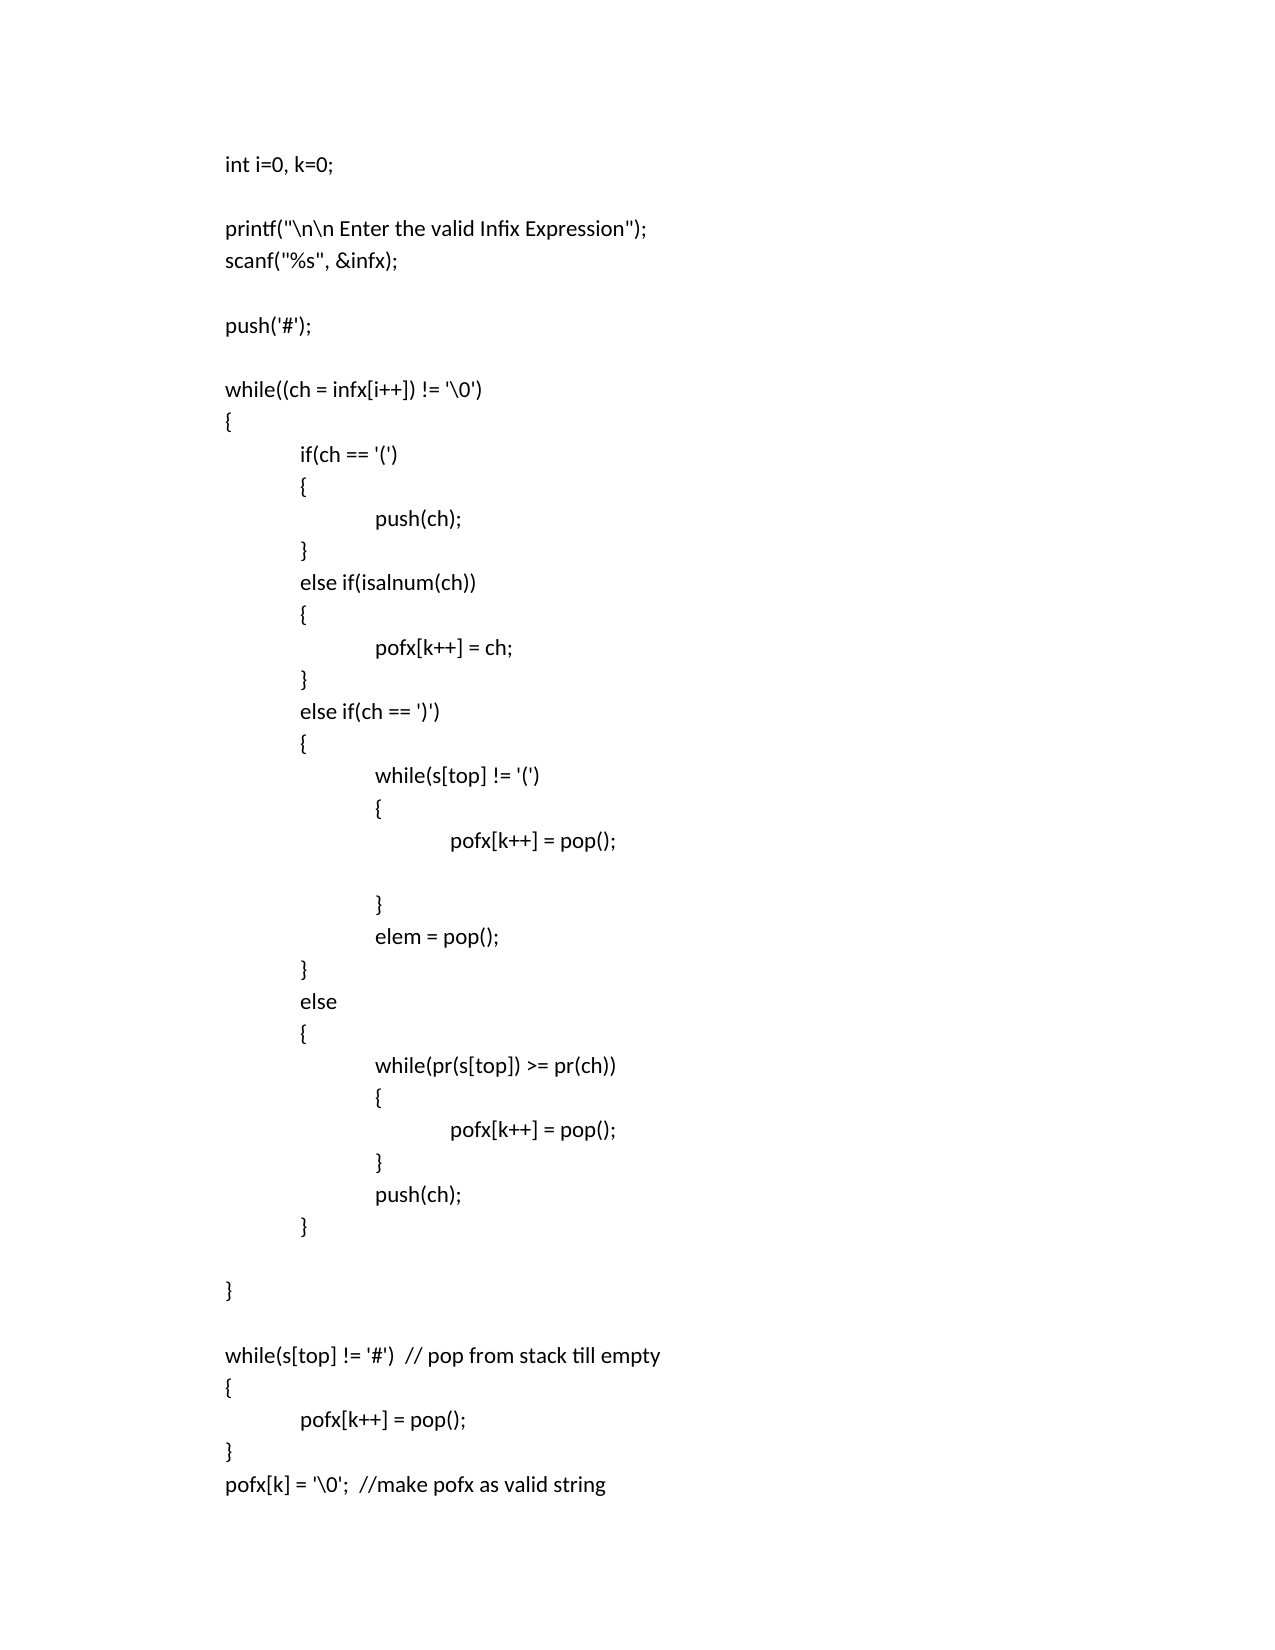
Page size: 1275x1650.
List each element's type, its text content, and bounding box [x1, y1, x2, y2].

text else if(isalnum(ch)) [150, 568, 1125, 596]
text while(pr(s[top]) >= pr(ch)) [150, 1051, 1125, 1079]
text } [150, 665, 1125, 693]
text } [150, 1148, 1125, 1176]
text { [150, 1019, 1125, 1047]
text push(ch); [150, 1180, 1125, 1208]
text push(ch); [150, 504, 1125, 532]
text } [150, 1437, 1125, 1466]
text { [150, 729, 1125, 757]
text pofx[k] = '\0'; //make pofx as valid string [150, 1470, 1125, 1498]
text scanf("%s", &infx); [150, 247, 1125, 274]
text else if(ch == ')') [150, 697, 1125, 725]
text int i=0, k=0; [150, 150, 1125, 178]
text pofx[k++] = pop(); [150, 1405, 1125, 1433]
text while(s[top] != '#') // pop from stack till empty [150, 1341, 1125, 1369]
text pofx[k++] = pop(); [150, 1116, 1125, 1144]
text } [150, 536, 1125, 564]
text while(s[top] != '(') [150, 762, 1125, 789]
text } [150, 1212, 1125, 1240]
text { [150, 1083, 1125, 1111]
text else [150, 987, 1125, 1015]
text { [150, 407, 1125, 436]
text { [150, 601, 1125, 629]
text } [150, 890, 1125, 918]
text if(ch == '(') [150, 440, 1125, 468]
text pofx[k++] = ch; [150, 633, 1125, 661]
text elem = pop(); [150, 922, 1125, 951]
text { [150, 794, 1125, 822]
text pofx[k++] = pop(); [150, 826, 1125, 854]
text } [150, 955, 1125, 983]
text { [150, 472, 1125, 500]
text push('#'); [150, 311, 1125, 339]
text { [150, 1373, 1125, 1401]
text } [150, 1277, 1125, 1304]
text printf("\n\n Enter the valid Infix Expression"); [150, 214, 1125, 242]
text while((ch = infx[i++]) != '\0') [150, 375, 1125, 403]
